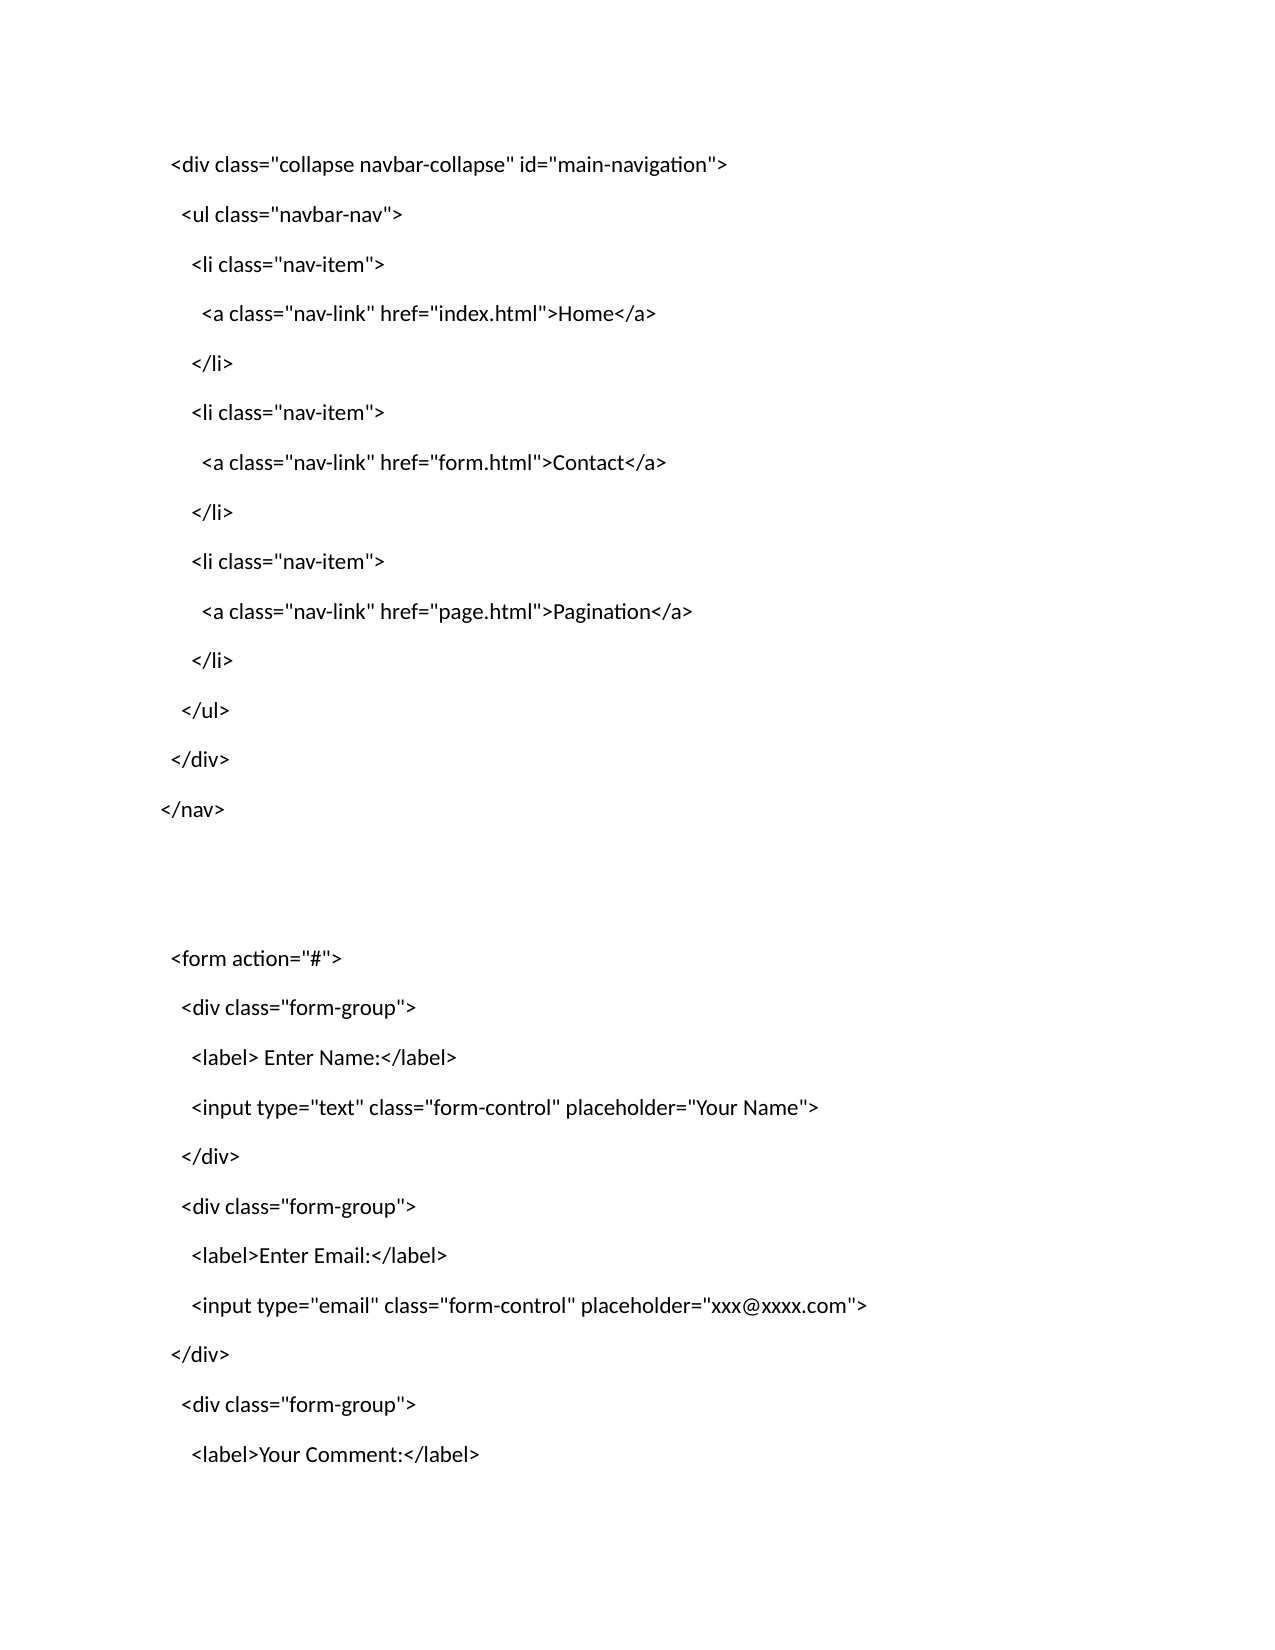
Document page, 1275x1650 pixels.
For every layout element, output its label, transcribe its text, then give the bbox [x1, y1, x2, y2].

text <ul class="navbar-nav"> [150, 199, 1125, 228]
text <a class="nav-link" href="form.html">Contact</a> [150, 447, 1125, 476]
text </div> [150, 1340, 1125, 1369]
text <div class="form-group"> [150, 1191, 1125, 1220]
text <input type="email" class="form-control" placeholder="xxx@xxxx.com"> [150, 1290, 1125, 1319]
text <a class="nav-link" href="index.html">Home</a> [150, 299, 1125, 327]
text <label>Your Comment:</label> [150, 1439, 1125, 1468]
text </li> [150, 348, 1125, 377]
text <form action="#"> [150, 943, 1125, 972]
text <li class="nav-item"> [150, 547, 1125, 575]
text <label>Enter Email:</label> [150, 1241, 1125, 1269]
text <li class="nav-item"> [150, 398, 1125, 427]
text <a class="nav-link" href="page.html">Pagination</a> [150, 596, 1125, 625]
text </li> [150, 497, 1125, 526]
text </nav> [150, 794, 1125, 823]
text <input type="text" class="form-control" placeholder="Your Name"> [150, 1092, 1125, 1121]
text </ul> [150, 695, 1125, 724]
text <li class="nav-item"> [150, 249, 1125, 278]
text </li> [150, 646, 1125, 674]
text <label> Enter Name:</label> [150, 1042, 1125, 1071]
text <div class="form-group"> [150, 993, 1125, 1022]
text <div class="form-group"> [150, 1389, 1125, 1418]
text </div> [150, 745, 1125, 774]
text </div> [150, 1142, 1125, 1170]
text <div class="collapse navbar-collapse" id="main-navigation"> [150, 150, 1125, 179]
